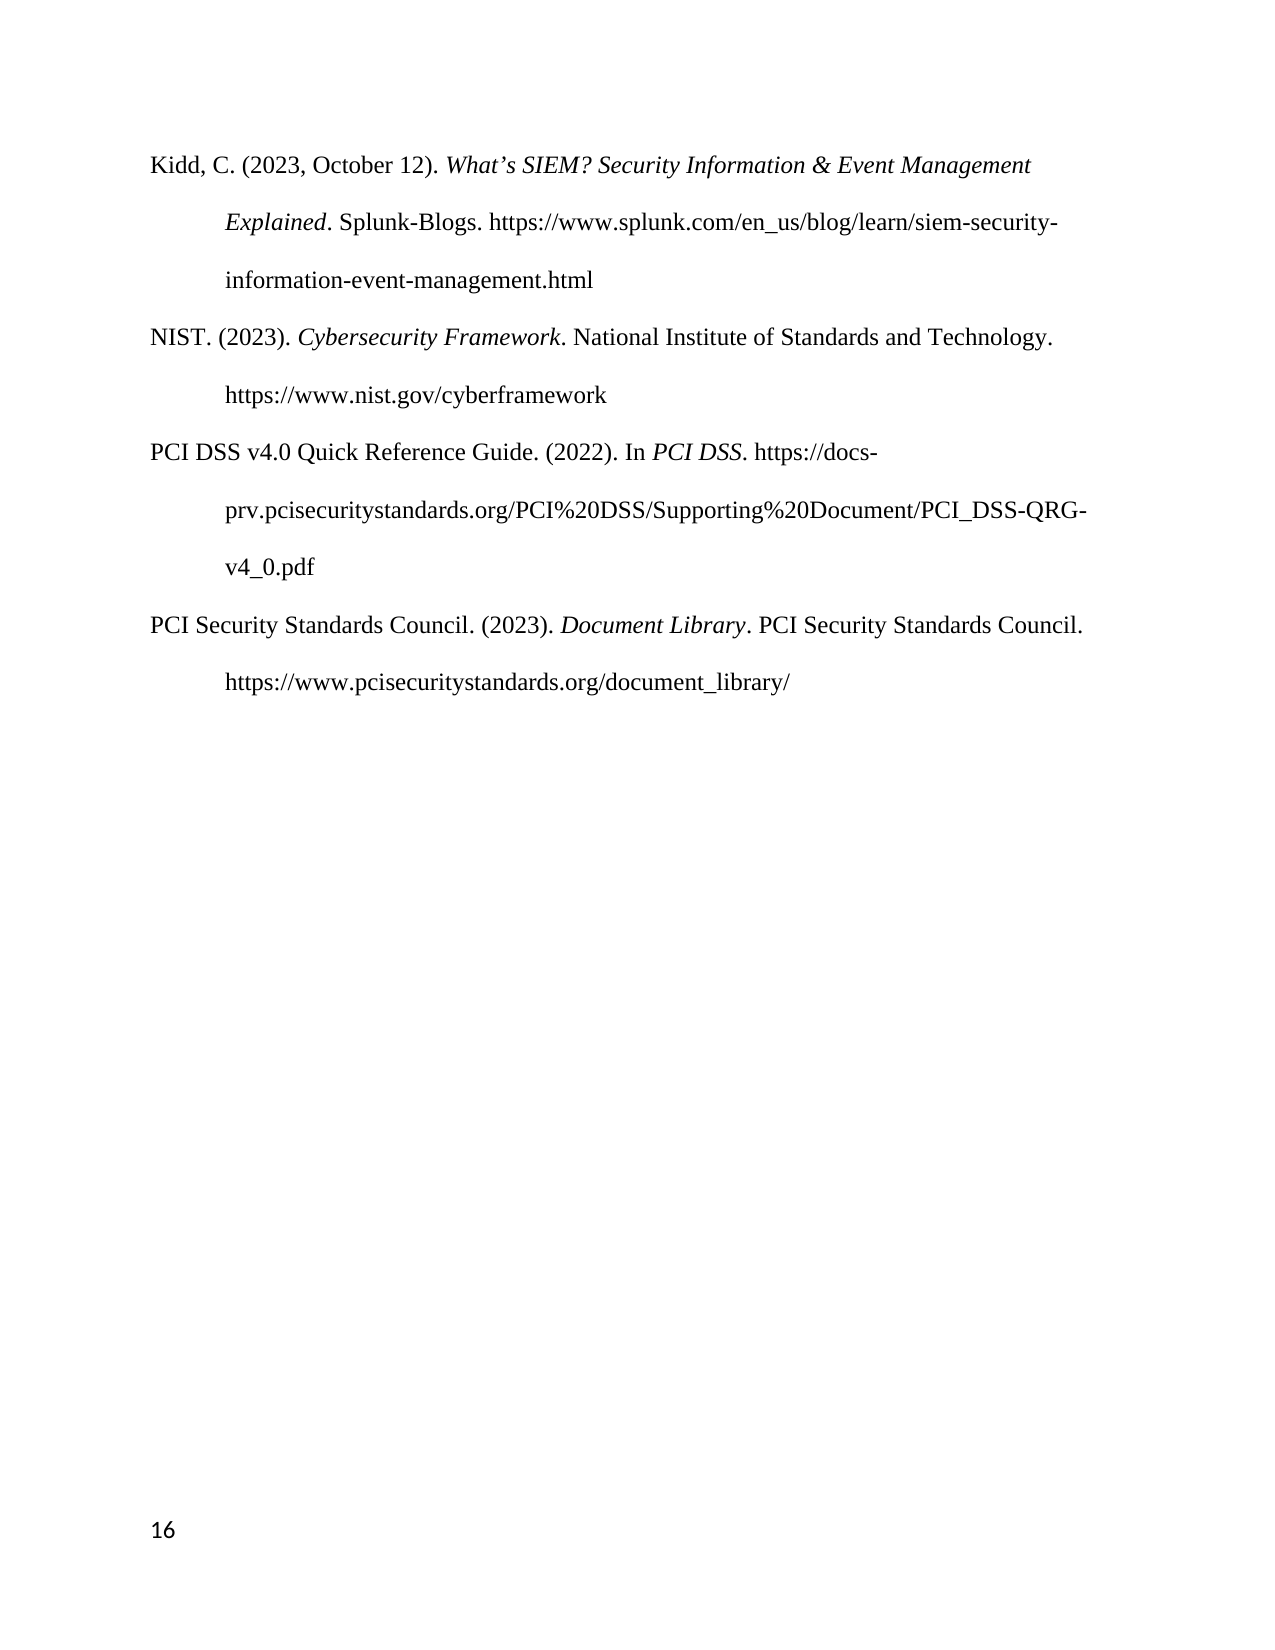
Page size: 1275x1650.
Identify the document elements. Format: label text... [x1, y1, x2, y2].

text PCI DSS v4.0 Quick Reference Guide. (2022). In PCI DSS. https://docs-prv.pcisecuritystandards.org/PCI%20DSS/Supporting%20Document/PCI_DSS-QRG-v4_0.pdf [150, 437, 1125, 581]
text NIST. (2023). Cybersecurity Framework. National Institute of Standards and Technology. https://www.nist.gov/cyberframework [150, 322, 1125, 409]
text PCI Security Standards Council. (2023). Document Library. PCI Security Standards Council. https://www.pcisecuritystandards.org/document_library/ [150, 610, 1125, 696]
text Kidd, C. (2023, October 12). What’s SIEM? Security Information & Event Management Explained. Splunk-Blogs. https://www.splunk.com/en_us/blog/learn/siem-security-information-event-management.html [150, 150, 1125, 294]
